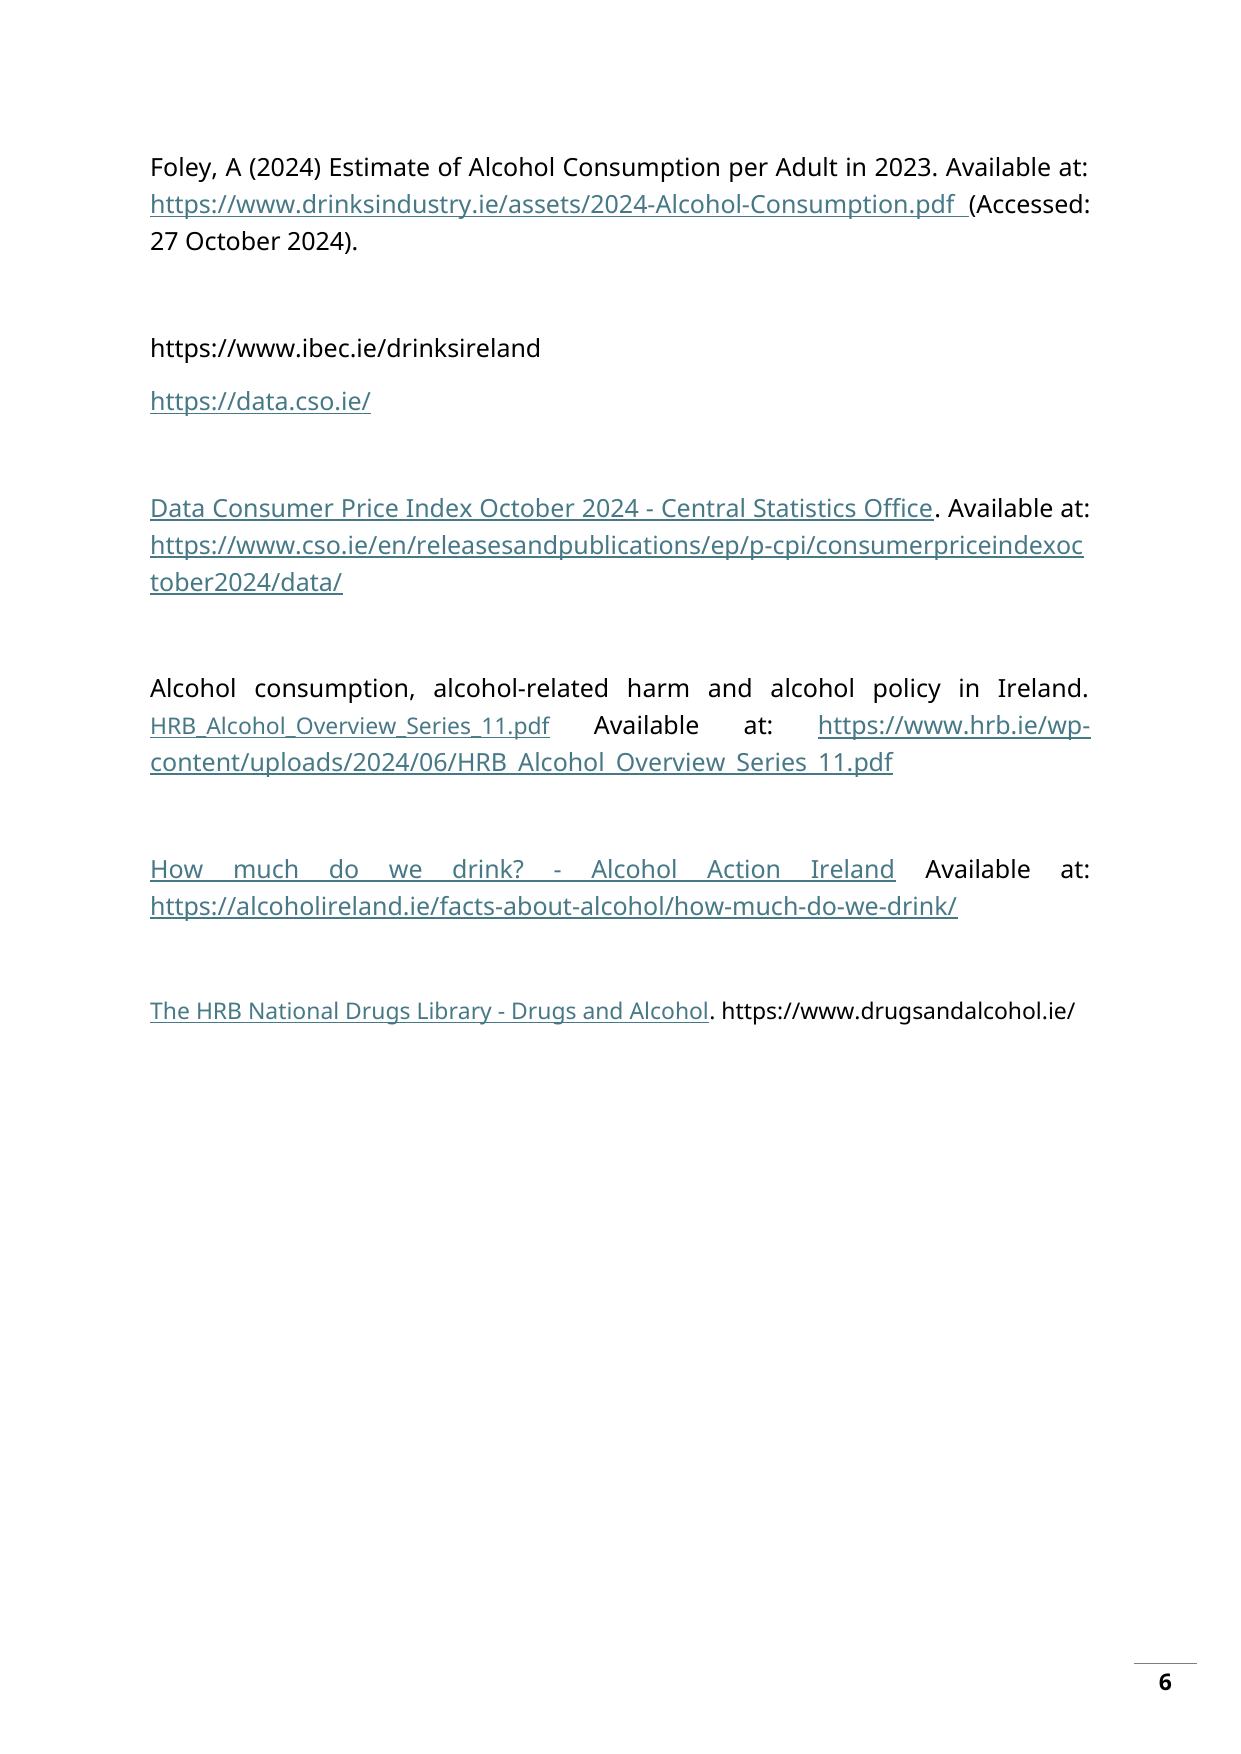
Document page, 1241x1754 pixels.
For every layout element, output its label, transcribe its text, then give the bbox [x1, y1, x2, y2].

text Foley, A (2024) Estimate of Alcohol Consumption per Adult in 2023. Available at: https://www.drinksindustry.ie/assets/2024-Alcohol-Consumption.pdf (Accessed: 27 October 2024). [150, 150, 1090, 258]
text Alcohol consumption, alcohol-related harm and alcohol policy in Ireland. HRB_Alcohol_Overview_Series_11.pdf Available at: https://www.hrb.ie/wp-content/uploads/2024/06/HRB_Alcohol_Overview_Series_11.pdf [150, 671, 1090, 779]
text https://data.cso.ie/ [150, 384, 1090, 418]
text How much do we drink? - Alcohol Action Ireland Available at: https://alcoholireland.ie/facts-about-alcohol/how-much-do-we-drink/ [150, 852, 1090, 922]
text Data Consumer Price Index October 2024 - Central Statistics Office. Available at: https://www.cso.ie/en/releasesandpublications/ep/p-cpi/consumerpriceindexoctober2024/data/ [150, 491, 1090, 598]
text The HRB National Drugs Library - Drugs and Alcohol. https://www.drugsandalcohol.ie/ [150, 995, 1090, 1026]
text https://www.ibec.ie/drinksireland [150, 330, 1090, 364]
